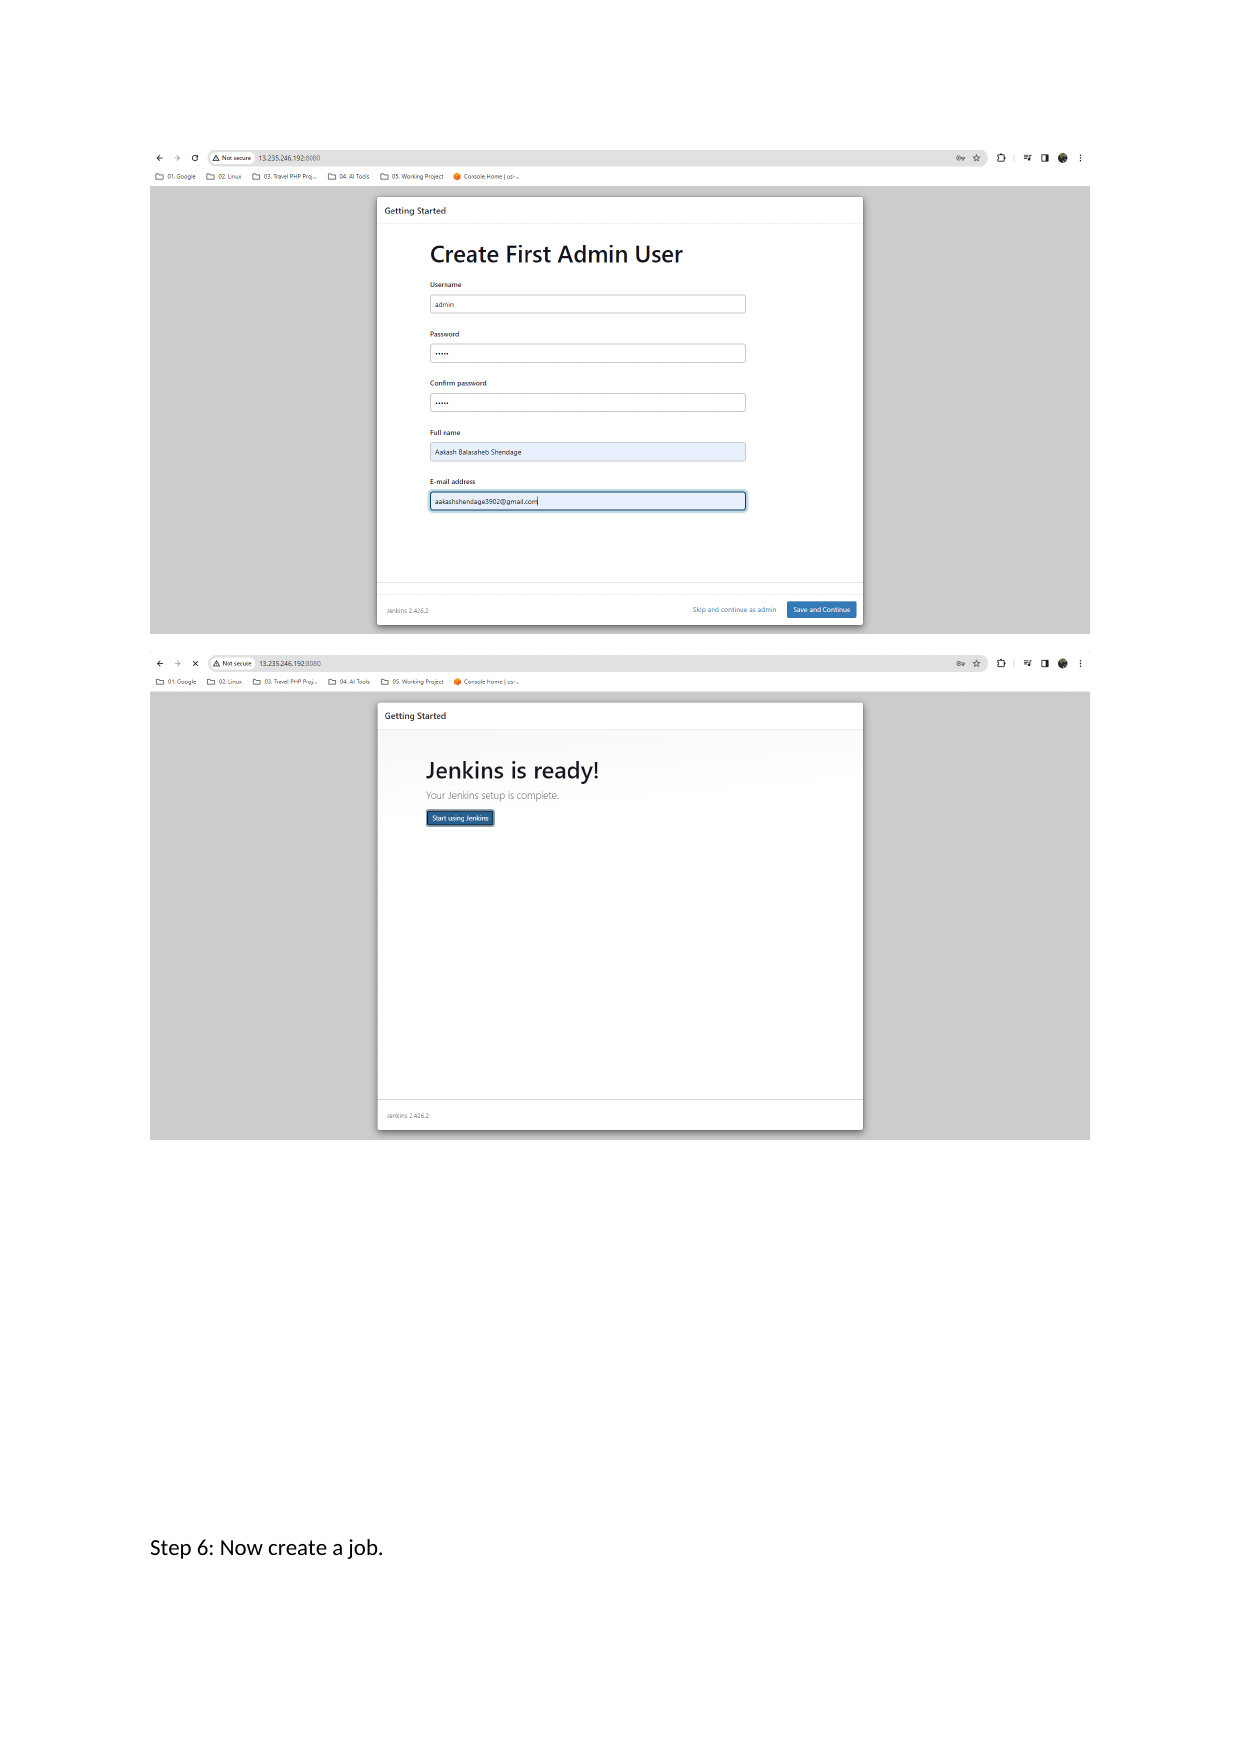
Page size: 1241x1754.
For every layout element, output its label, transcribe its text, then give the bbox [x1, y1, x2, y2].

picture [150, 150, 1091, 634]
picture [150, 652, 1091, 1140]
text Step 6: Now create a job. [150, 1533, 1090, 1561]
